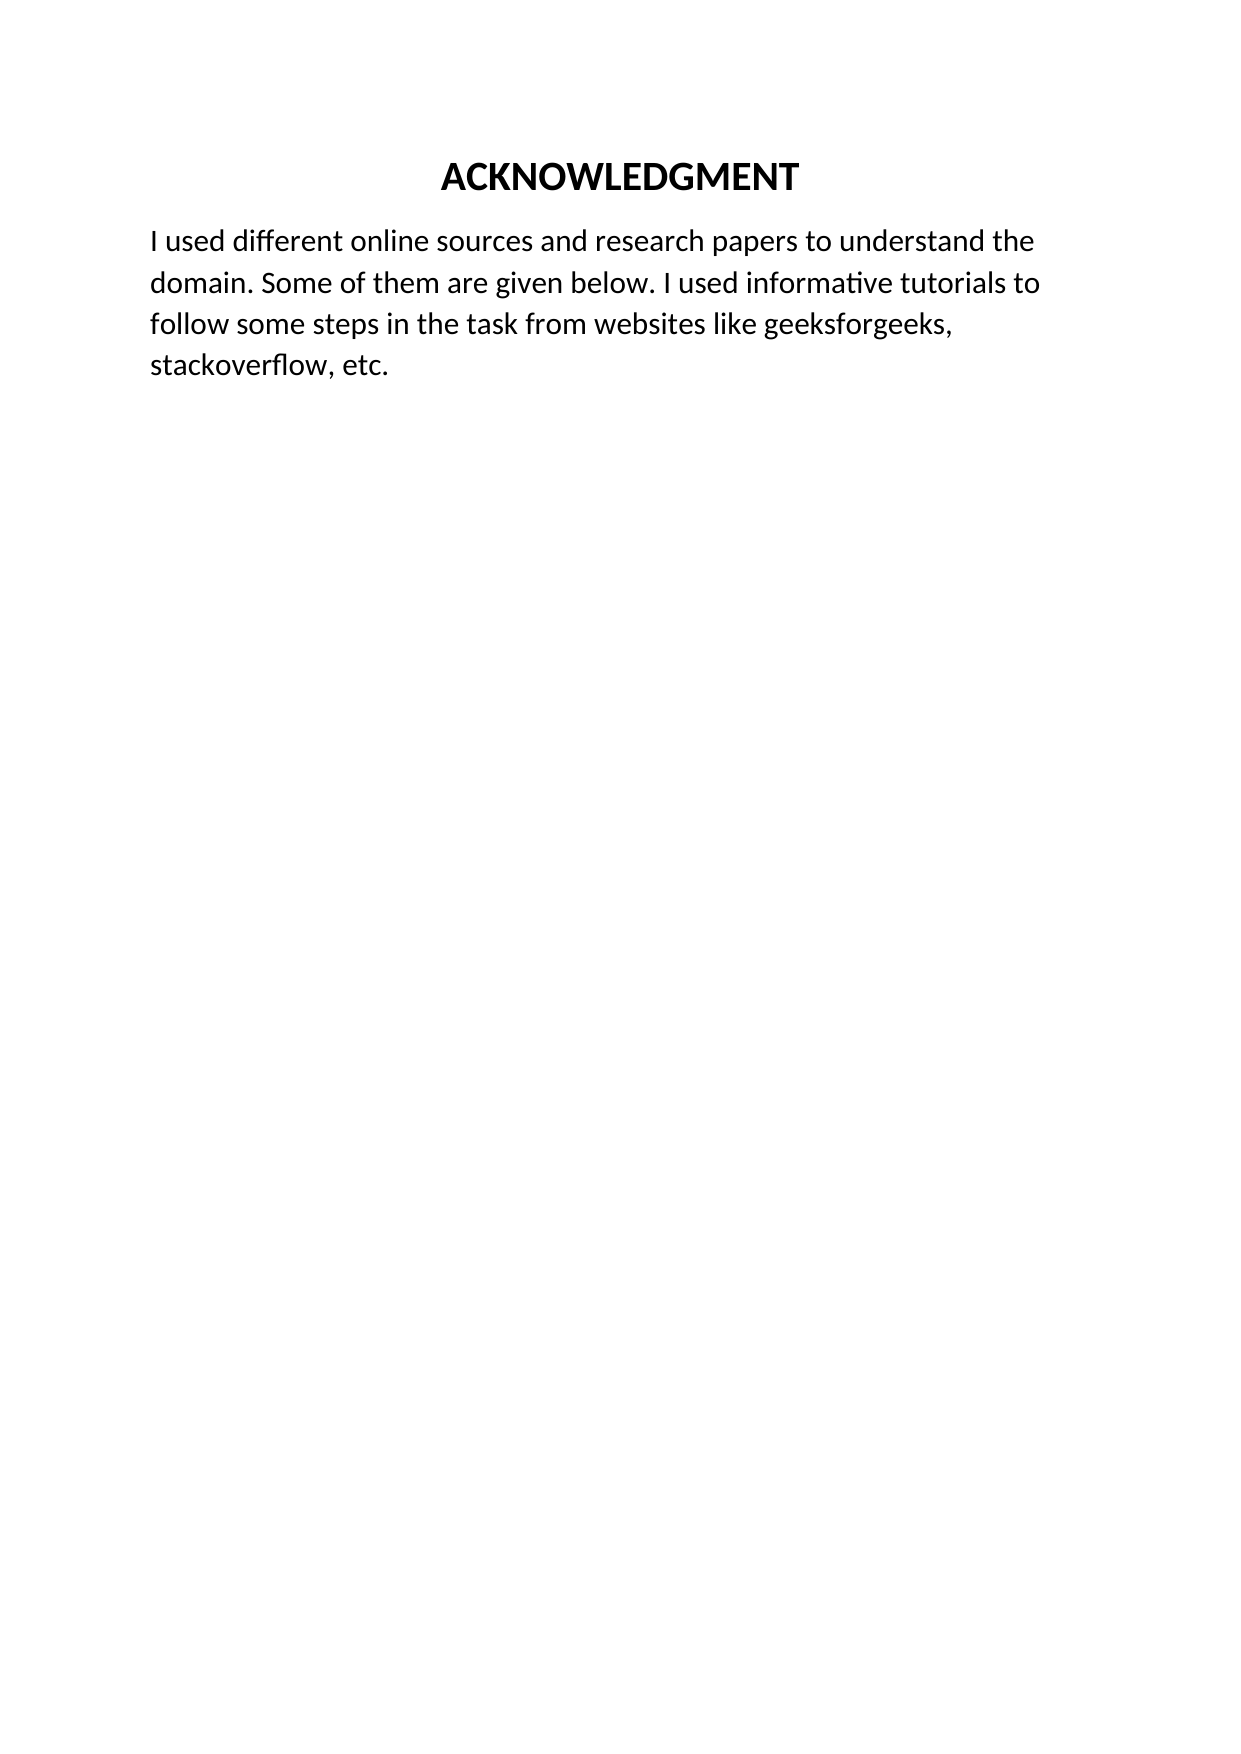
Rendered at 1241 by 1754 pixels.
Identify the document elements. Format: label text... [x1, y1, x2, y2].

text ACKNOWLEDGMENT [150, 150, 1090, 201]
text I used different online sources and research papers to understand the domain. Some of them are given below. I used informative tutorials to follow some steps in the task from websites like geeksforgeeks, stackoverflow, etc. [150, 222, 1090, 383]
